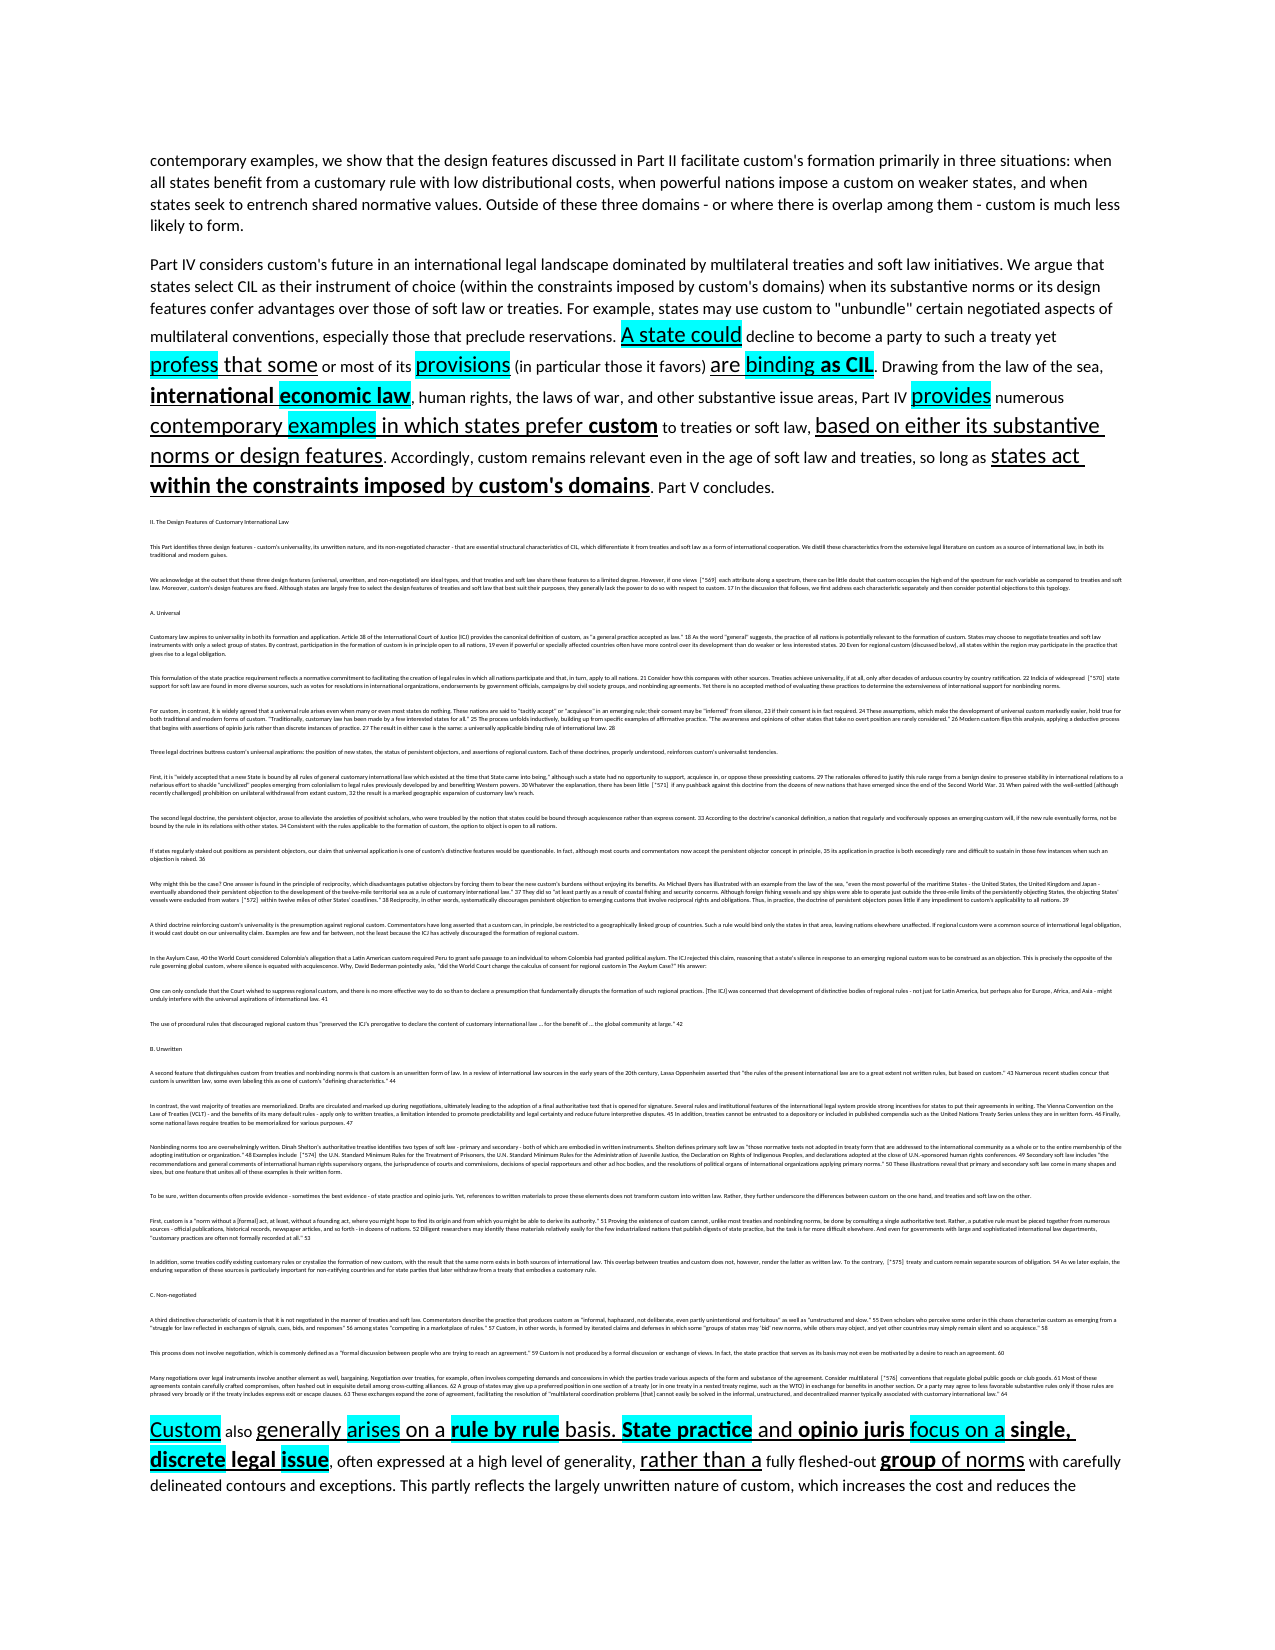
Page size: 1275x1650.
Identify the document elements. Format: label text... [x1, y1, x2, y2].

text Part IV considers custom's future in an international legal landscape dominated by multilateral treaties and soft law initiatives. We argue that states select CIL as their instrument of choice (within the constraints imposed by custom's domains) when its substantive norms or its design features confer advantages over those of soft law or treaties. For example, states may use custom to "unbundle" certain negotiated aspects of multilateral conventions, especially those that preclude reservations. A state could decline to become a party to such a treaty yet profess that some or most of its provisions (in particular those it favors) are binding as CIL. Drawing from the law of the sea, international economic law, human rights, the laws of war, and other substantive issue areas, Part IV provides numerous contemporary examples in which states prefer custom to treaties or soft law, based on either its substantive norms or design features. Accordingly, custom remains relevant even in the age of soft law and treaties, so long as states act within the constraints imposed by custom's domains. Part V concludes. [150, 254, 1125, 499]
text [150, 1415, 1125, 1495]
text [150, 150, 1125, 236]
